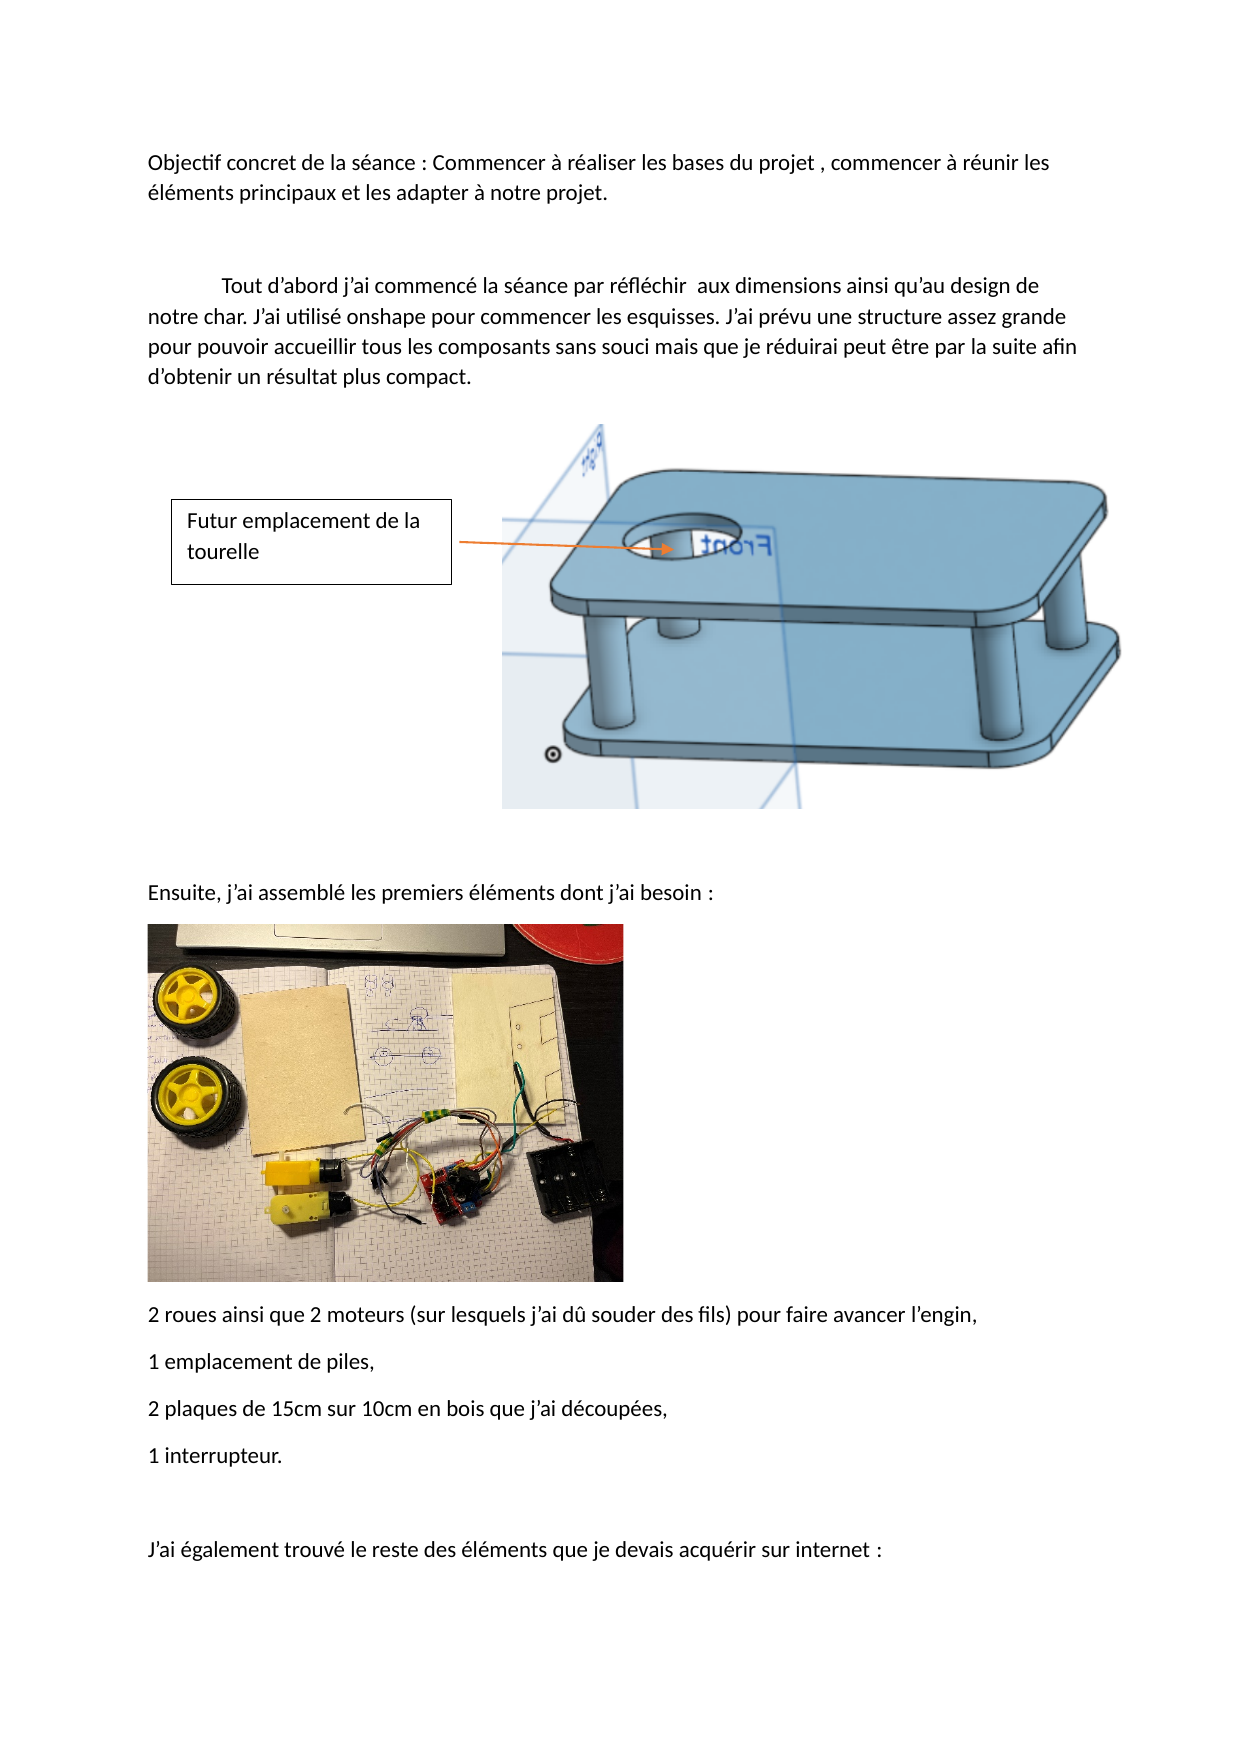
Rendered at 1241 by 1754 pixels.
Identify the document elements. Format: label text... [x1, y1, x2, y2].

text Tout d’abord j’ai commencé la séance par réfléchir aux dimensions ainsi qu’au design de notre char. J’ai utilisé onshape pour commencer les esquisses. J’ai prévu une structure assez grande pour pouvoir accueillir tous les composants sans souci mais que je réduirai peut être par la suite afin d’obtenir un résultat plus compact. [148, 272, 1093, 390]
text 2 plaques de 15cm sur 10cm en bois que j’ai découpées, [148, 1394, 1093, 1422]
text 1 emplacement de piles, [148, 1347, 1093, 1375]
text 2 roues ainsi que 2 moteurs (sur lesquels j’ai dû souder des fils) pour faire avancer l’engin, [148, 1300, 1093, 1328]
text 1 interrupteur. [148, 1441, 1093, 1469]
text Objectif concret de la séance : Commencer à réaliser les bases du projet , commencer à réunir les éléments principaux et les adapter à notre projet. [148, 148, 1093, 206]
picture [502, 424, 1163, 809]
text J’ai également trouvé le reste des éléments que je devais acquérir sur internet : [148, 1535, 1093, 1563]
picture [147, 924, 624, 1282]
text Ensuite, j’ai assemblé les premiers éléments dont j’ai besoin : [148, 878, 1093, 906]
